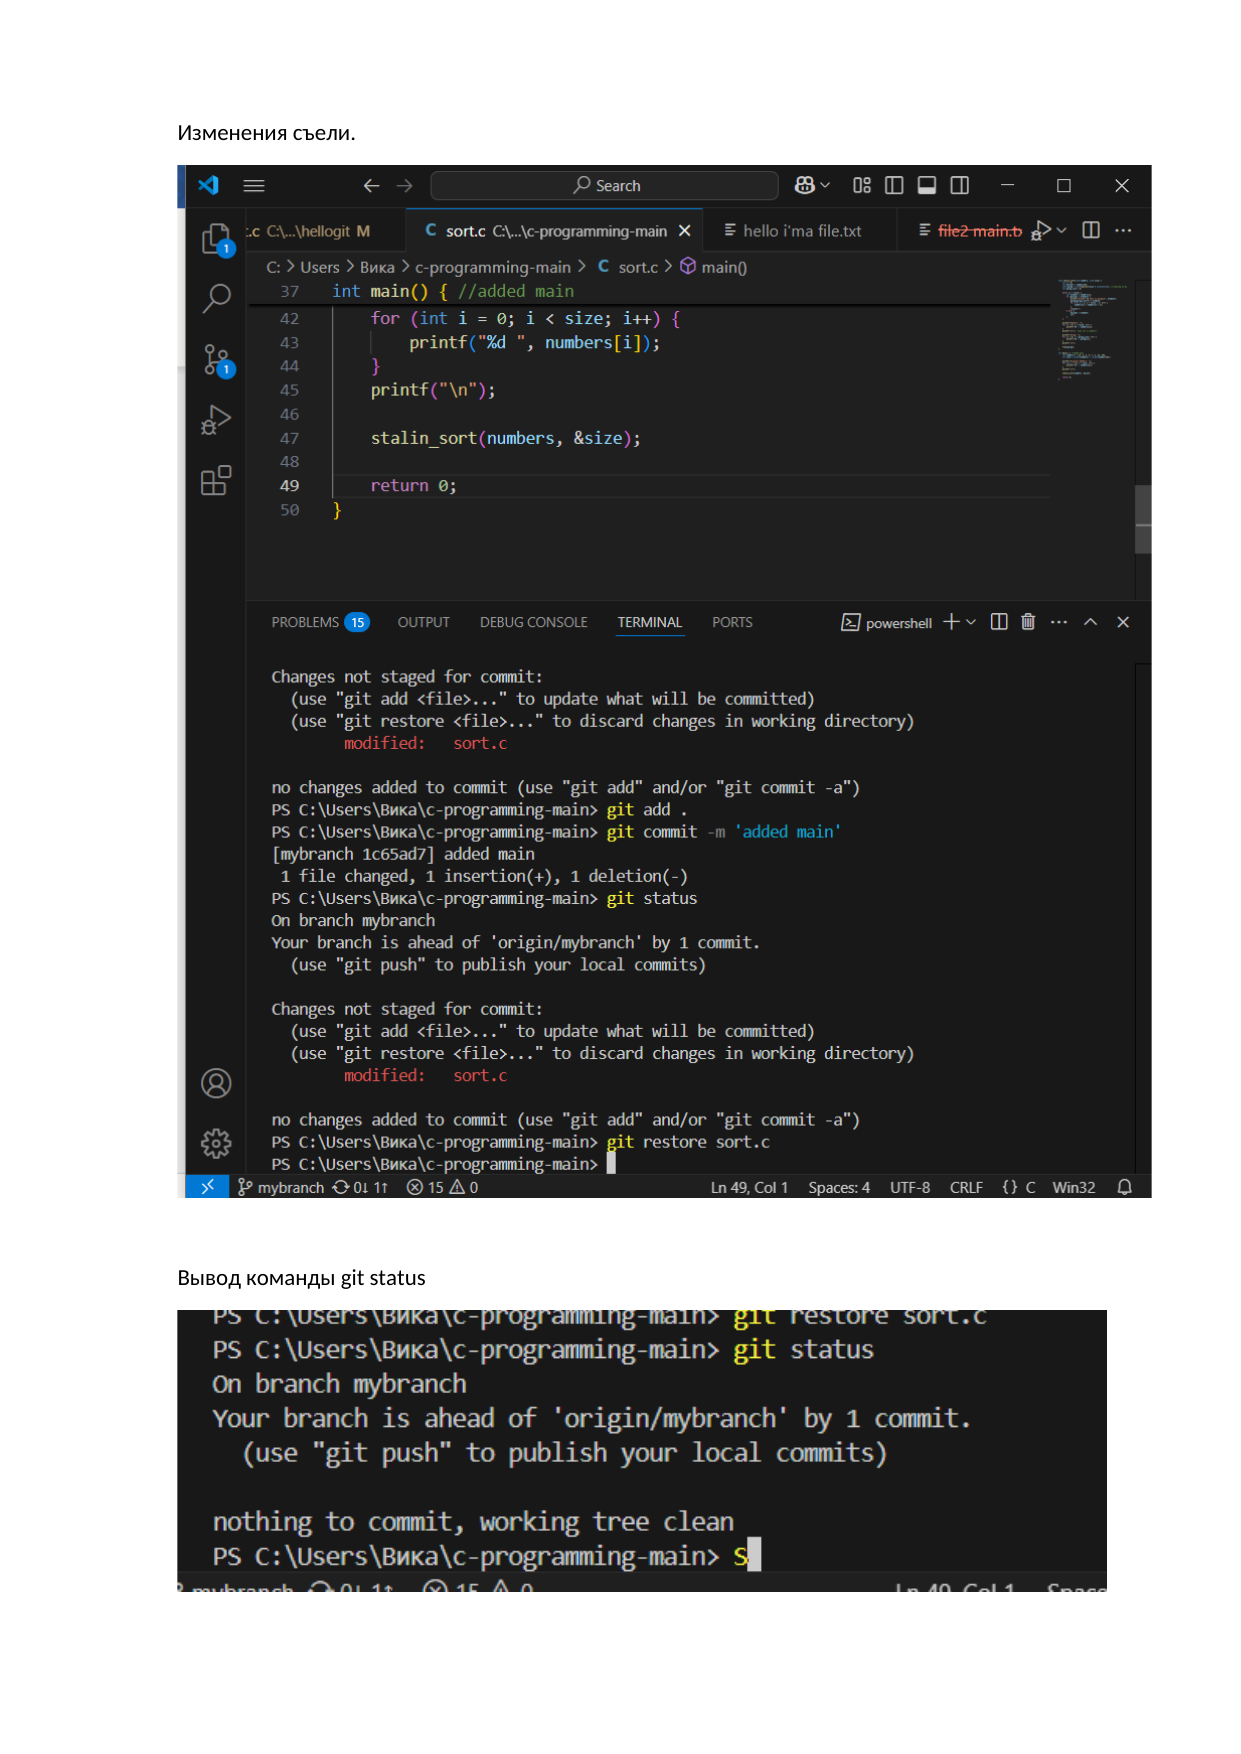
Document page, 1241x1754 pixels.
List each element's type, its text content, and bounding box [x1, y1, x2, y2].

text Вывод команды git status [177, 1263, 1152, 1292]
text Изменения съели. [177, 118, 1152, 146]
picture [177, 1310, 1107, 1592]
picture [177, 165, 1152, 1198]
